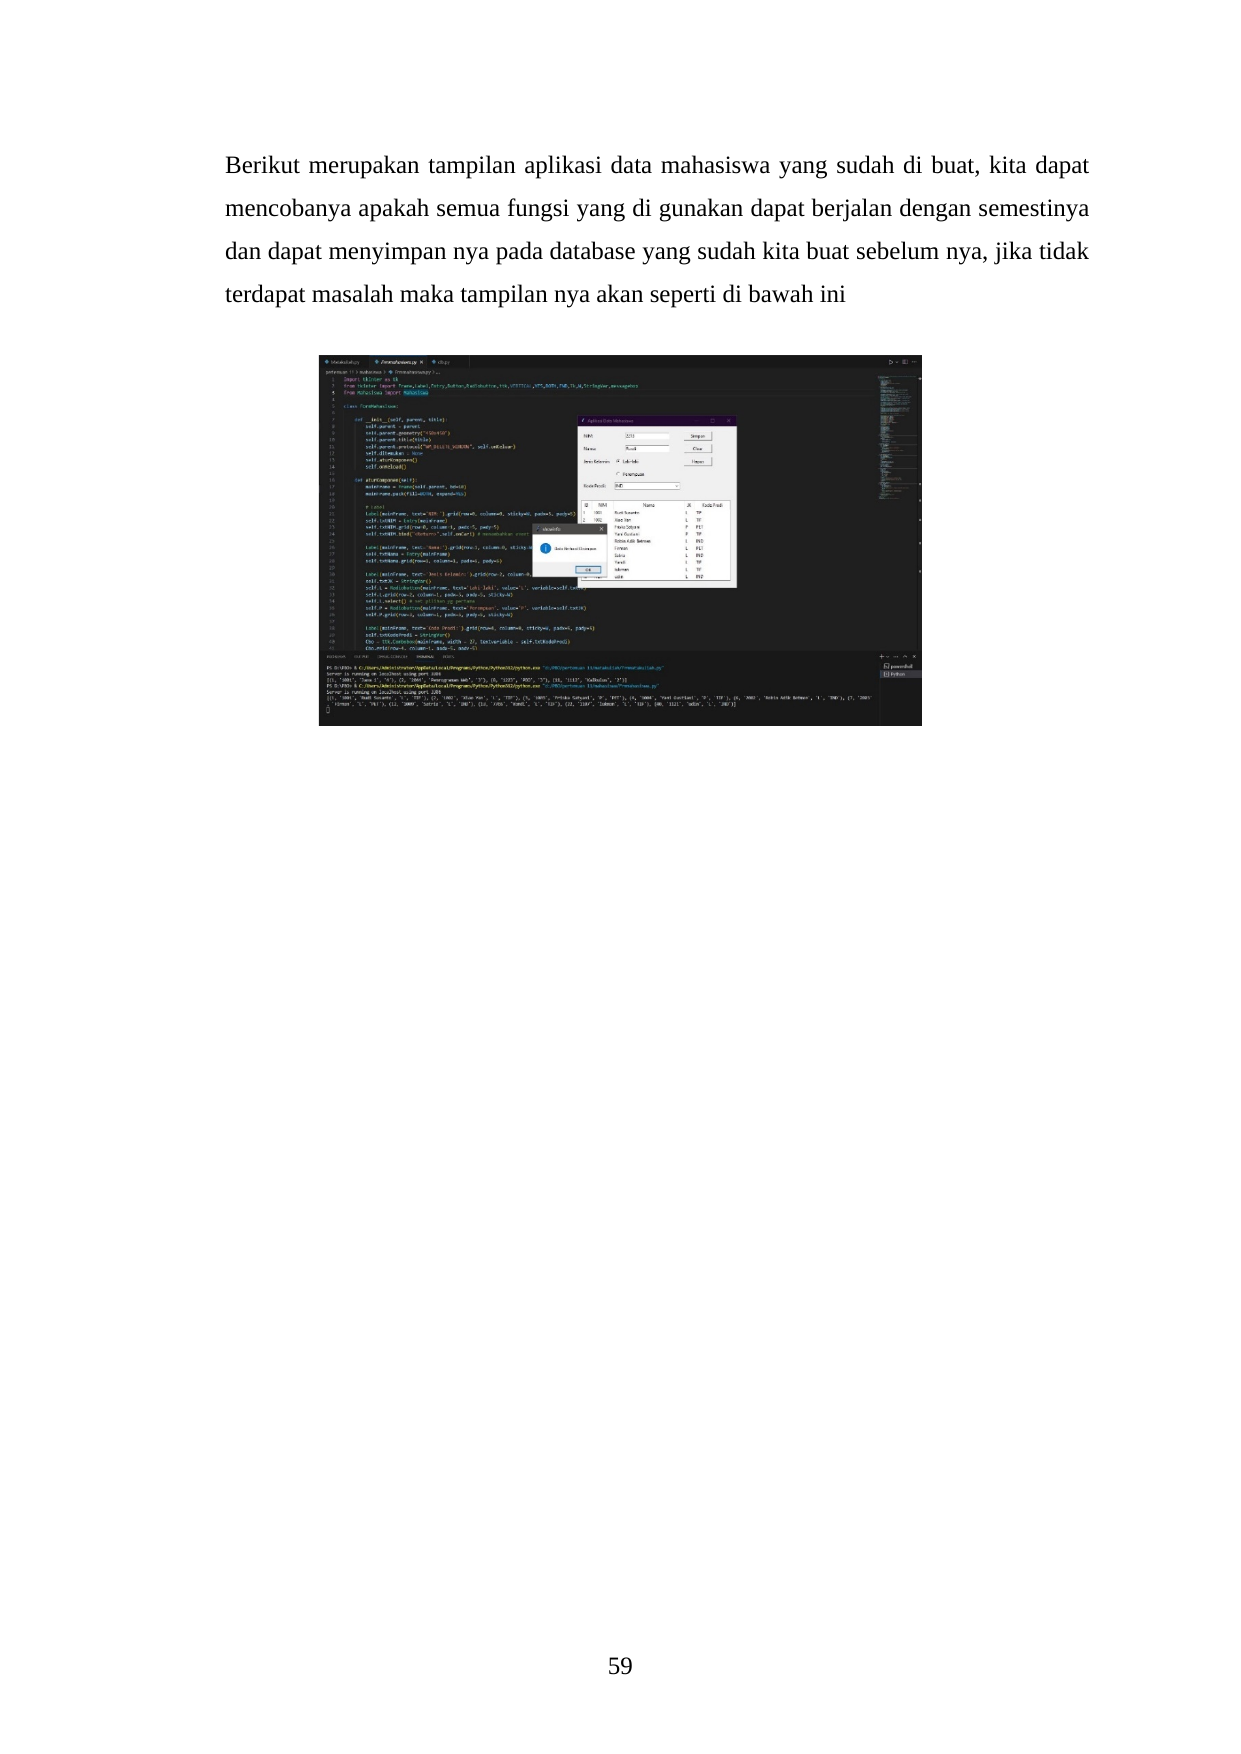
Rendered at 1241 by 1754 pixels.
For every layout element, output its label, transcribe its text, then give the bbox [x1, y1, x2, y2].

text Berikut merupakan tampilan aplikasi data mahasiswa yang sudah di buat, kita dapat mencobanya apakah semua fungsi yang di gunakan dapat berjalan dengan semestinya dan dapat menyimpan nya pada database yang sudah kita buat sebelum nya, jika tidak terdapat masalah maka tampilan nya akan seperti di bawah ini [225, 150, 1090, 308]
picture [318, 355, 922, 726]
